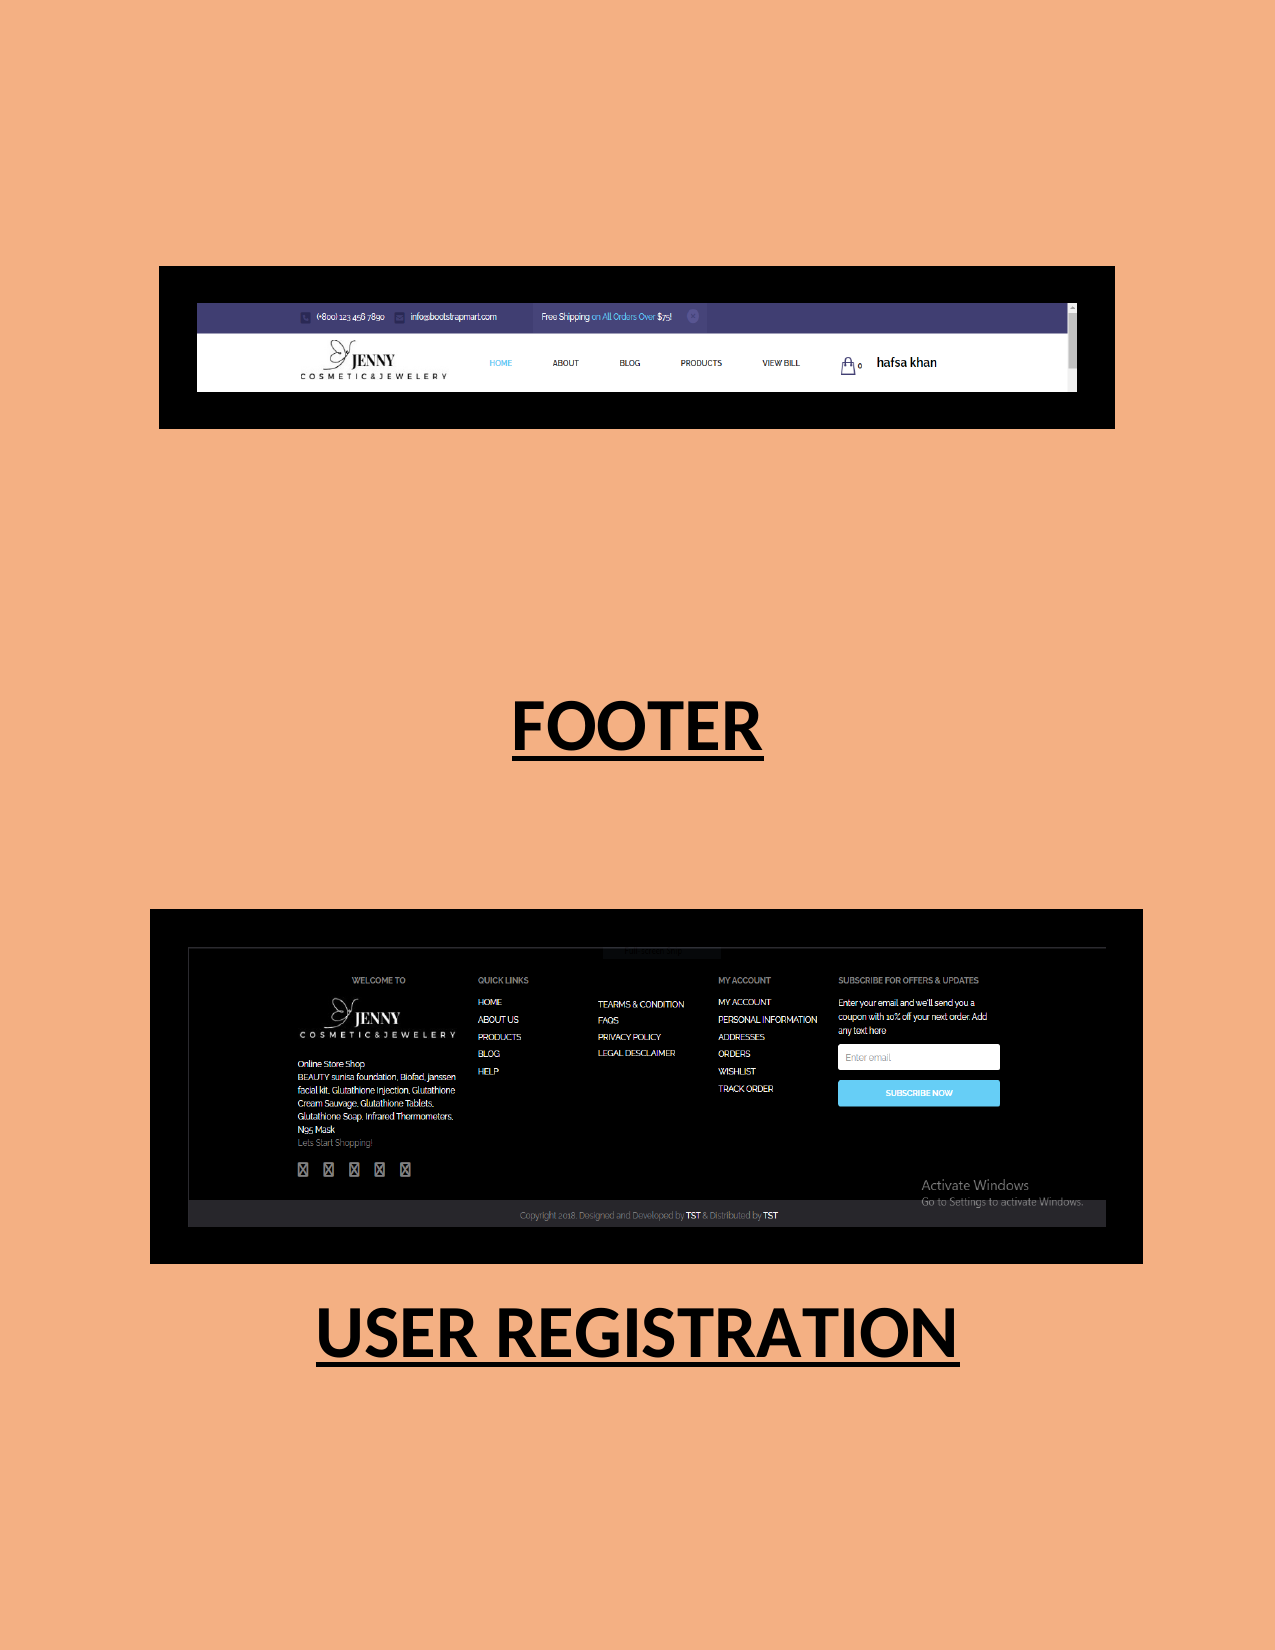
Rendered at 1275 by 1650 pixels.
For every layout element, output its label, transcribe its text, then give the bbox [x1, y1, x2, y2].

text FOOTER [150, 678, 1125, 769]
picture [197, 303, 1077, 392]
picture [188, 947, 1106, 1227]
text USER REGISTRATION [150, 1284, 1125, 1376]
